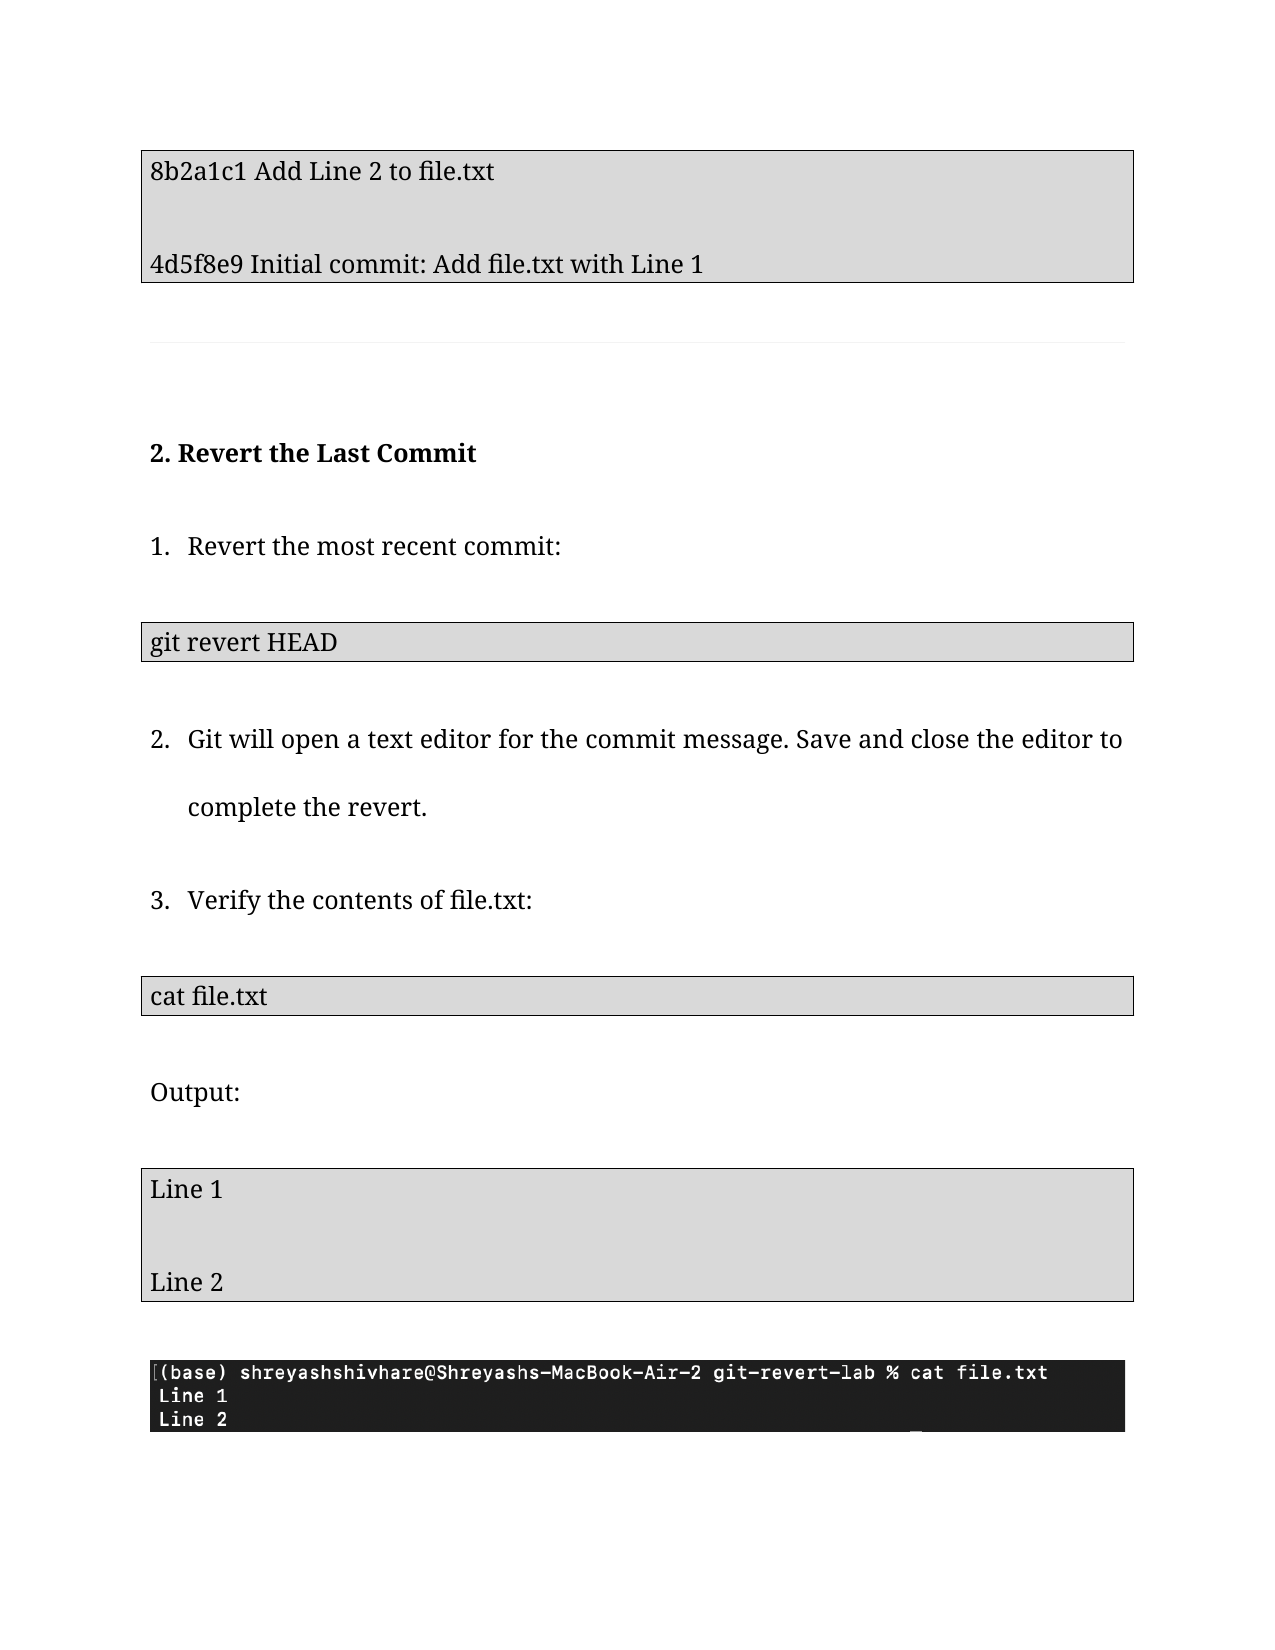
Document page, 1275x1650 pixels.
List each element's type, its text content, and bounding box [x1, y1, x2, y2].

list Revert the most recent commit: [150, 529, 1125, 563]
text cat file.txt [142, 977, 1133, 1015]
picture [150, 1360, 1125, 1432]
text 8b2a1c1 Add Line 2 to file.txt [142, 151, 1133, 187]
text 2. Revert the Last Commit [150, 436, 1125, 470]
text Line 2 [142, 1261, 1133, 1301]
text 4d5f8e9 Initial commit: Add file.txt with Line 1 [142, 243, 1133, 282]
list Verify the contents of file.txt: [150, 882, 1125, 917]
list Git will open a text editor for the commit message. Save and close the editor to complete the revert. [150, 721, 1125, 823]
text Output: [150, 1075, 1125, 1109]
text git revert HEAD [142, 623, 1133, 661]
text Line 1 [142, 1169, 1133, 1205]
